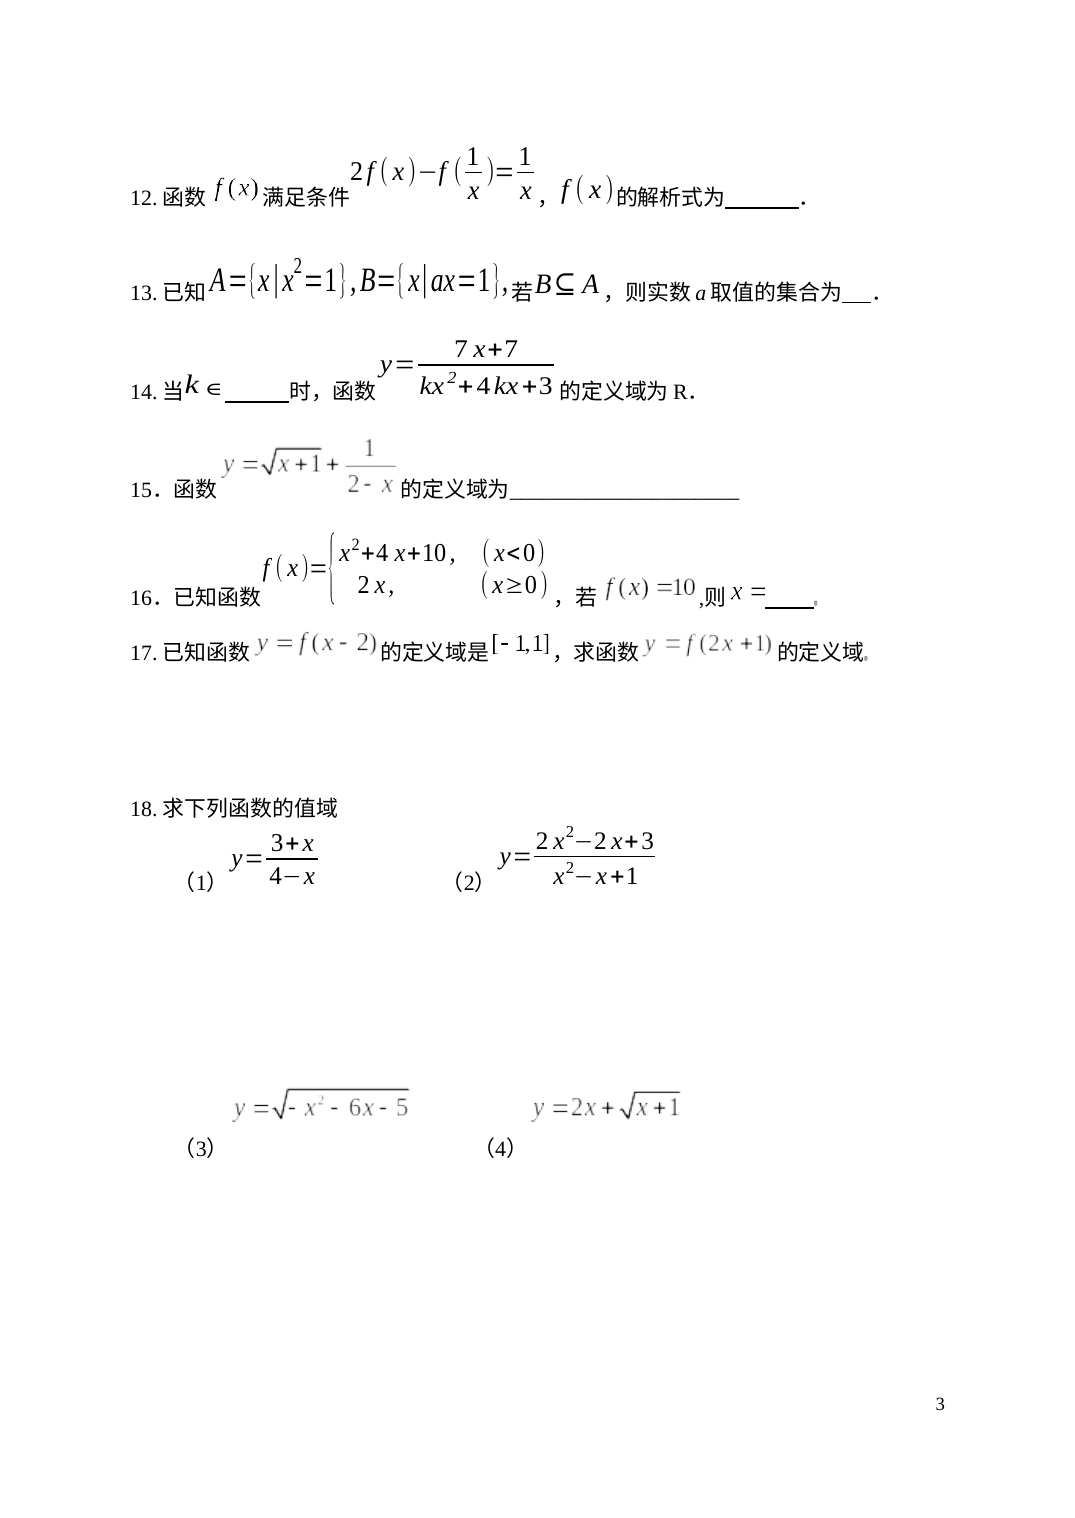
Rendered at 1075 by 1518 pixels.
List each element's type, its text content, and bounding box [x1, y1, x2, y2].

text 13. 已知若，则实数a取值的集合为 ． [130, 255, 945, 320]
text 17. 已知函数的定义域是，求函数的定义域 [130, 628, 945, 693]
text （1） （2） [130, 823, 945, 921]
text 15．函数的定义域为_____________________ [130, 433, 989, 531]
text 14. 当 时，函数的定义域为R． [130, 336, 945, 433]
text 18. 求下列函数的值域 [130, 791, 945, 823]
text 16．已知函数，若,则 [130, 531, 945, 628]
text （3） （4） [130, 1083, 945, 1181]
text 12. 函数满足条件，的解析式为 ． [130, 141, 945, 239]
